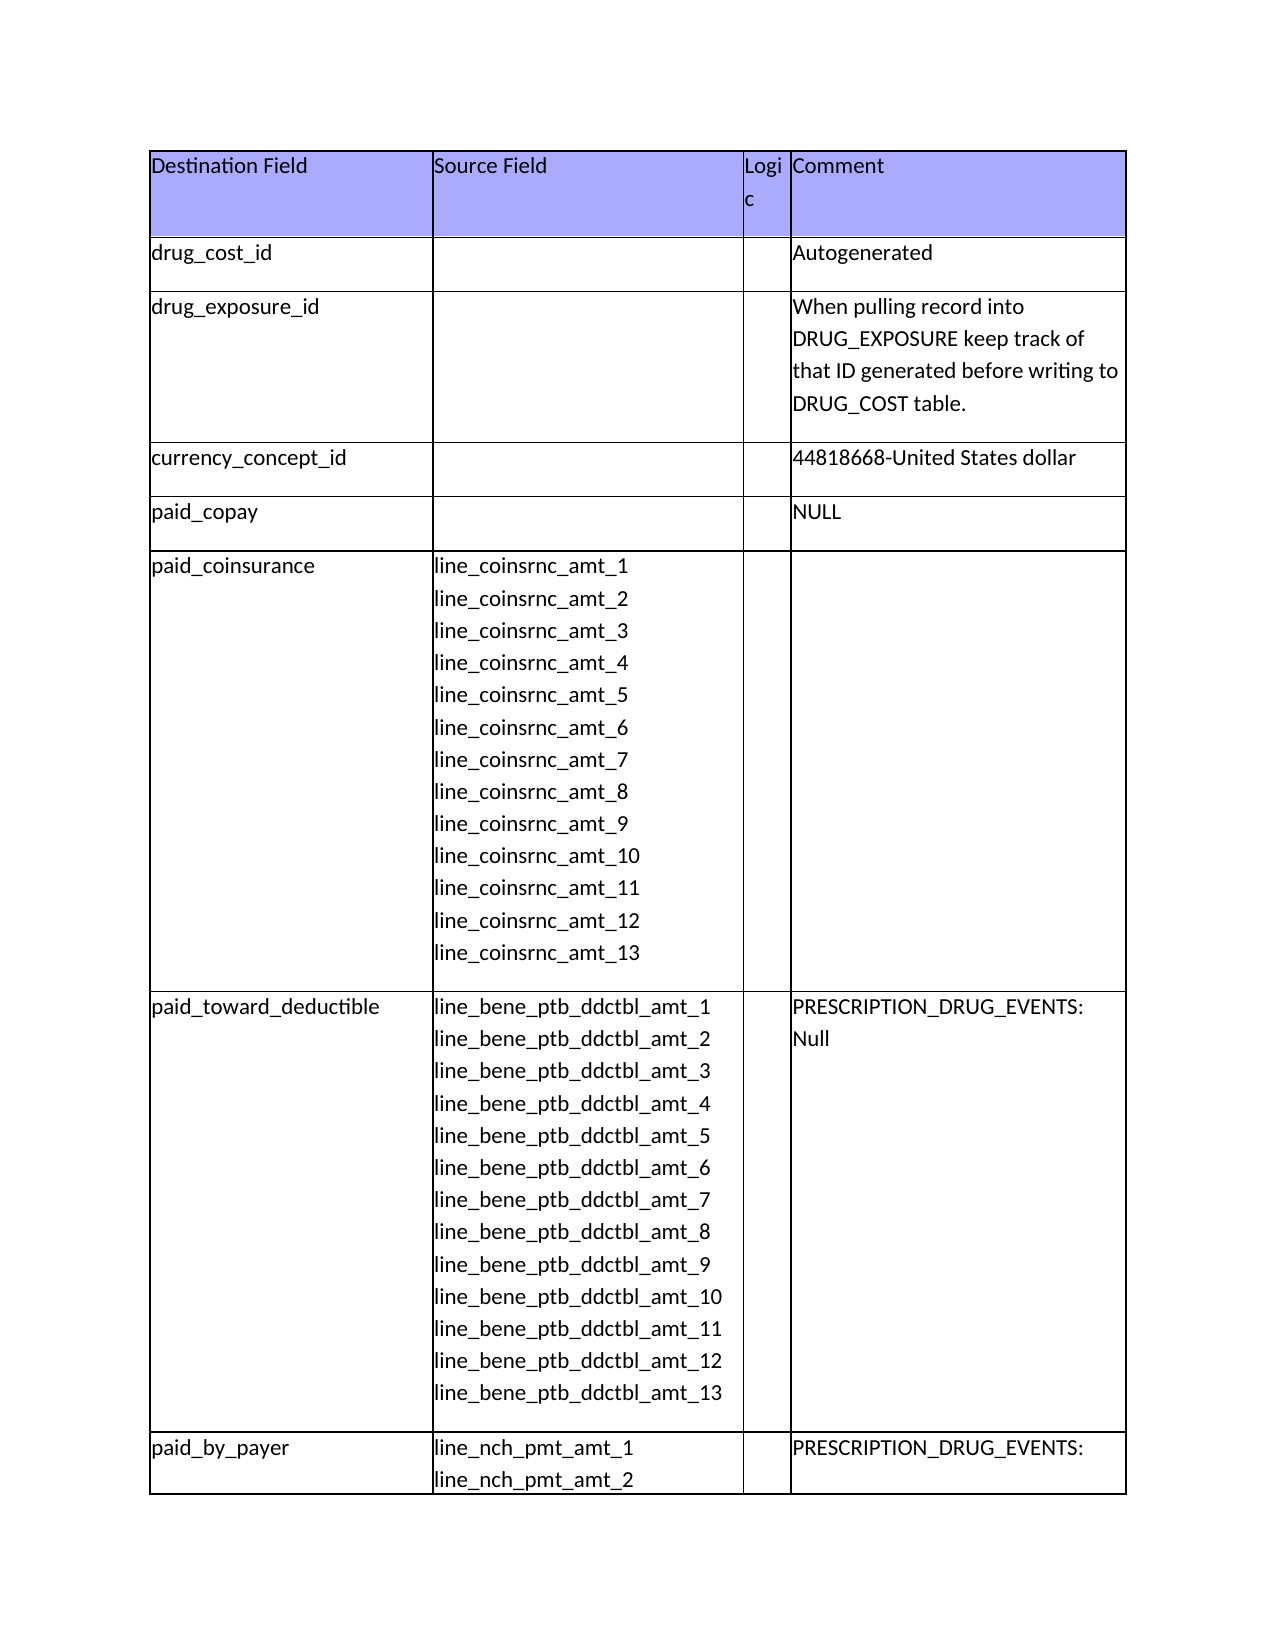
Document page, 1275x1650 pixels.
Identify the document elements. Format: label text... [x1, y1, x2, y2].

table_cell [434, 238, 743, 291]
table_cell When pulling record into DRUG_EXPOSURE keep track of that ID generated before writing to DRUG_COST table. [792, 292, 1125, 442]
table_cell [744, 552, 790, 991]
table_cell [434, 443, 743, 496]
table_cell paid_coinsurance [151, 552, 432, 991]
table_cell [434, 1433, 743, 1493]
table_cell 44818668-United States dollar [792, 443, 1125, 496]
table_cell NULL [792, 497, 1125, 550]
table_cell [744, 238, 790, 291]
table_cell [744, 443, 790, 496]
table_cell [434, 497, 743, 550]
table_header Logic [744, 152, 790, 236]
table_cell [434, 292, 743, 442]
table_header Destination Field [151, 152, 432, 236]
table_cell line_coinsrnc_amt_1 line_coinsrnc_amt_2 line_coinsrnc_amt_3 line_coinsrnc_amt_4 line_coinsrnc_amt_5 line_coinsrnc_amt_6 line_coinsrnc_amt_7 line_coinsrnc_amt_8 line_coinsrnc_amt_9 line_coinsrnc_amt_10 line_coinsrnc_amt_11 line_coinsrnc_amt_12 line_coinsrnc_amt_13 [434, 552, 743, 991]
table_cell [744, 292, 790, 442]
table_cell paid_by_payer [151, 1433, 432, 1493]
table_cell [792, 1433, 1125, 1493]
table_cell [744, 1433, 790, 1493]
table_cell line_bene_ptb_ddctbl_amt_1 line_bene_ptb_ddctbl_amt_2 line_bene_ptb_ddctbl_amt_3 line_bene_ptb_ddctbl_amt_4 line_bene_ptb_ddctbl_amt_5 line_bene_ptb_ddctbl_amt_6 line_bene_ptb_ddctbl_amt_7 line_bene_ptb_ddctbl_amt_8 line_bene_ptb_ddctbl_amt_9 line_bene_ptb_ddctbl_amt_10 line_bene_ptb_ddctbl_amt_11 line_bene_ptb_ddctbl_amt_12 line_bene_ptb_ddctbl_amt_13 [434, 992, 743, 1431]
table_header Comment [792, 152, 1125, 236]
table_cell [792, 552, 1125, 991]
table_cell [744, 497, 790, 550]
table_cell drug_exposure_id [151, 292, 432, 442]
table_cell drug_cost_id [151, 238, 432, 291]
table_cell currency_concept_id [151, 443, 432, 496]
table_cell Autogenerated [792, 238, 1125, 291]
table_header Source Field [434, 152, 743, 236]
table_cell PRESCRIPTION_DRUG_EVENTS: Null [792, 992, 1125, 1431]
table_cell [744, 992, 790, 1431]
table_cell paid_copay [151, 497, 432, 550]
table_cell paid_toward_deductible [151, 992, 432, 1431]
